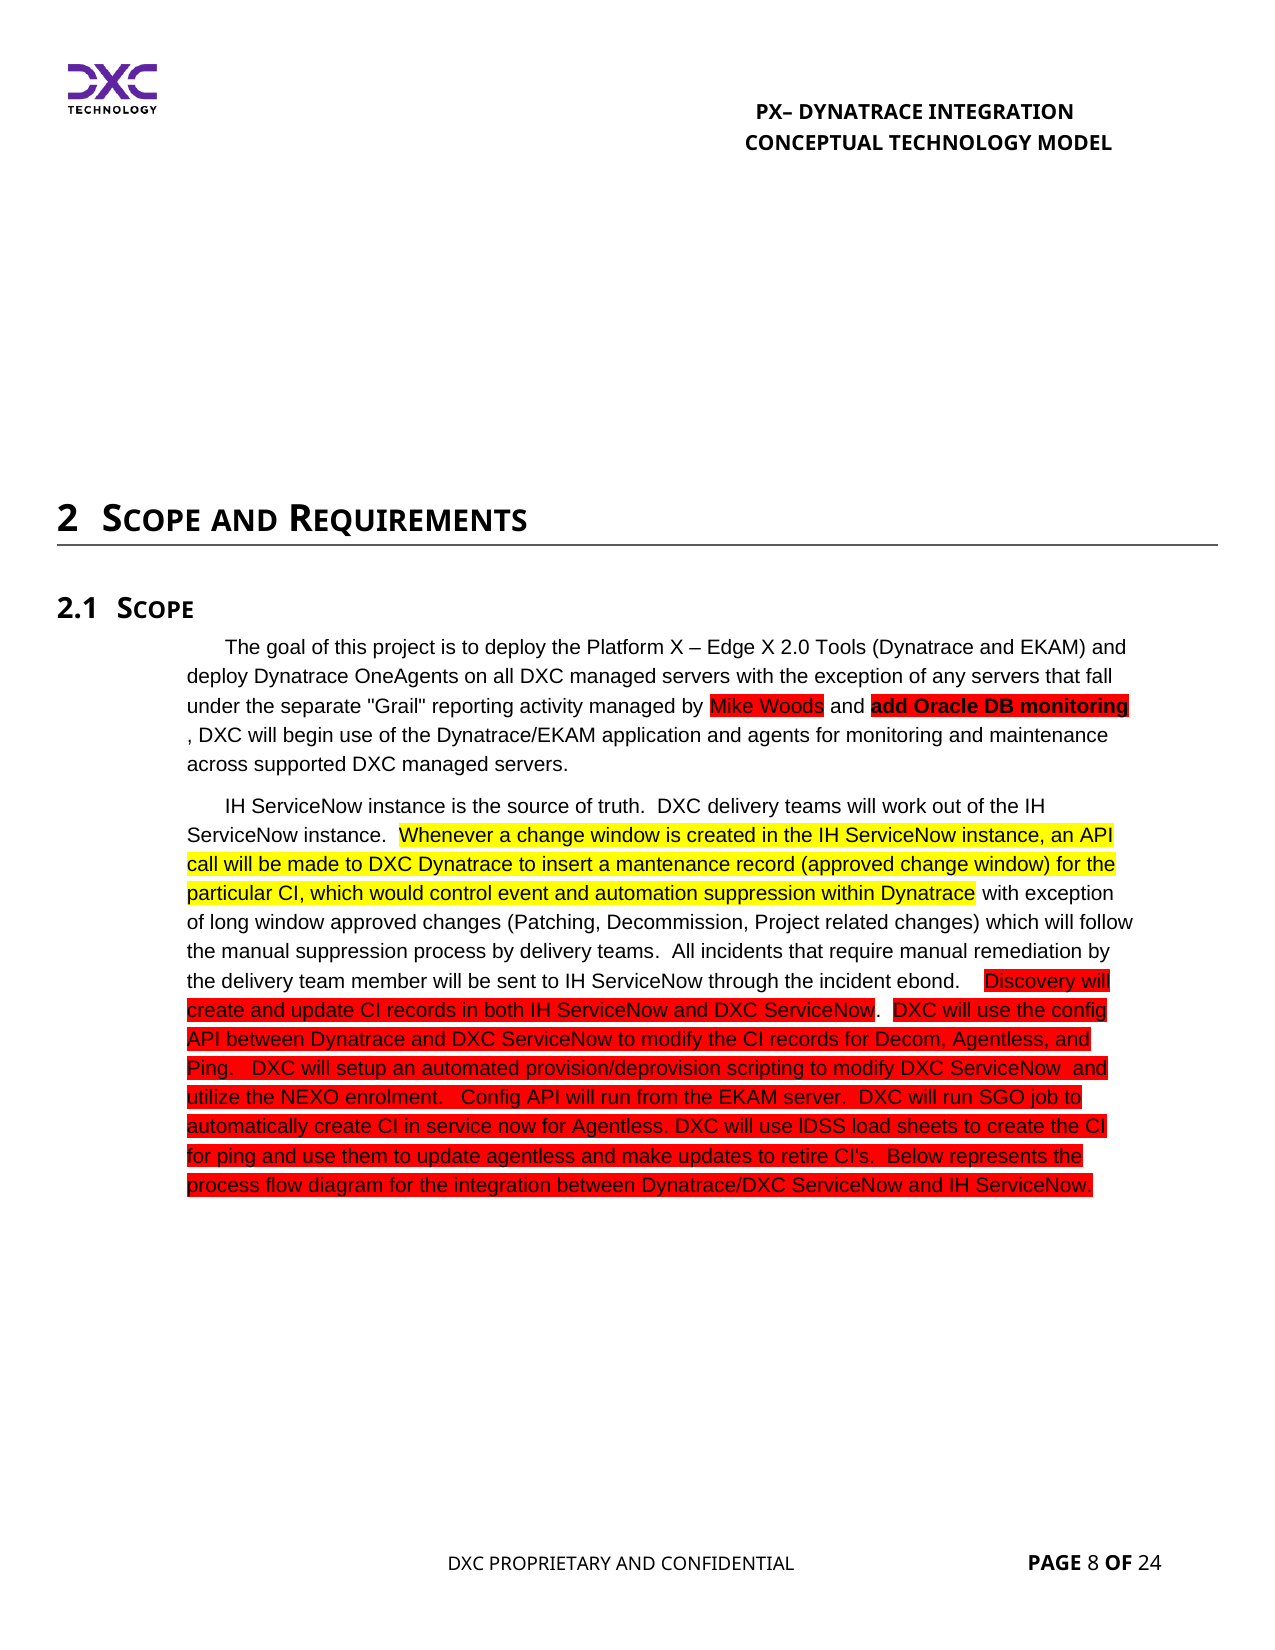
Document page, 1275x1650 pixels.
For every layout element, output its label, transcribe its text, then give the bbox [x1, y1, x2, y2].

subtitle Scope and Requirements [57, 491, 1218, 544]
picture [56, 56, 173, 120]
text IH ServiceNow instance is the source of truth. DXC delivery teams will work out of the IH ServiceNow instance. Whenever a change window is created in the IH ServiceNow instance, an API call will be made to DXC Dynatrace to insert a mantenance record (approved change window) for the particular CI, which would control event and automation suppression within Dynatrace with exception of long window approved changes (Patching, Decommission, Project related changes) which will follow the manual suppression process by delivery teams. All incidents that require manual remediation by the delivery team member will be sent to IH ServiceNow through the incident ebond. Discovery will create and update CI records in both IH ServiceNow and DXC ServiceNow. DXC will use the config API between Dynatrace and DXC ServiceNow to modify the CI records for Decom, Agentless, and Ping. DXC will setup an automated provision/deprovision scripting to modify DXC ServiceNow and utilize the NEXO enrolment. Config API will run from the EKAM server. DXC will run SGO job to automatically create CI in service now for Agentless. DXC will use lDSS load sheets to create the CI for ping and use them to update agentless and make updates to retire CI's. Below represents the process flow diagram for the integration between Dynatrace/DXC ServiceNow and IH ServiceNow. [187, 788, 1135, 1197]
text The goal of this project is to deploy the Platform X – Edge X 2.0 Tools (Dynatrace and EKAM) and deploy Dynatrace OneAgents on all DXC managed servers with the exception of any servers that fall under the separate "Grail" reporting activity managed by Mike Woods and add Oracle DB monitoring , DXC will begin use of the Dynatrace/EKAM application and agents for monitoring and maintenance across supported DXC managed servers. [187, 630, 1135, 776]
subtitle Scope [57, 587, 1218, 627]
